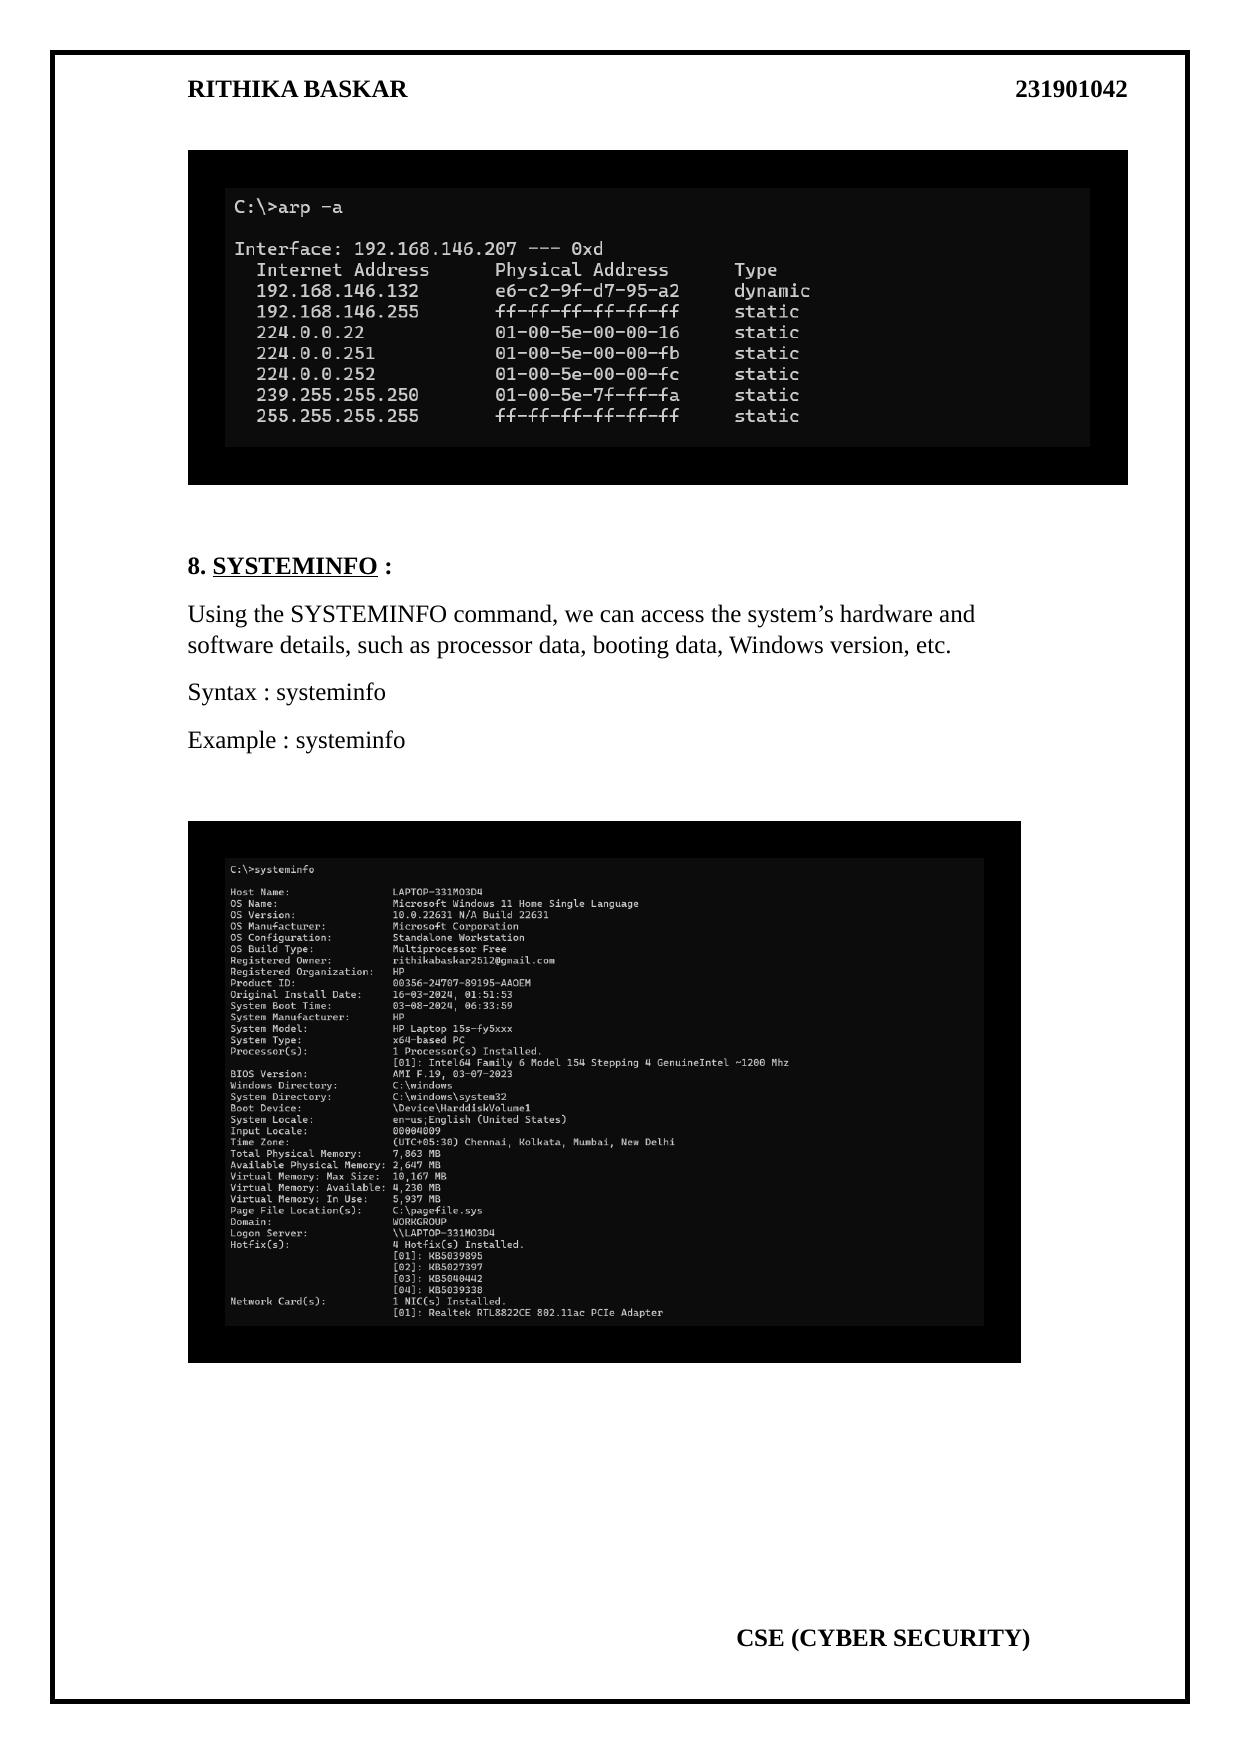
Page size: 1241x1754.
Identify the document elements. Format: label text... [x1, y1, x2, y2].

text 8. SYSTEMINFO : [187, 551, 1053, 580]
text Syntax : systeminfo [187, 677, 1053, 706]
text Example : systeminfo [187, 725, 1053, 754]
picture [225, 188, 1090, 447]
text Using the SYSTEMINFO command, we can access the system’s hardware and software details, such as processor data, booting data, Windows version, etc. [187, 599, 1053, 658]
picture [225, 858, 984, 1326]
